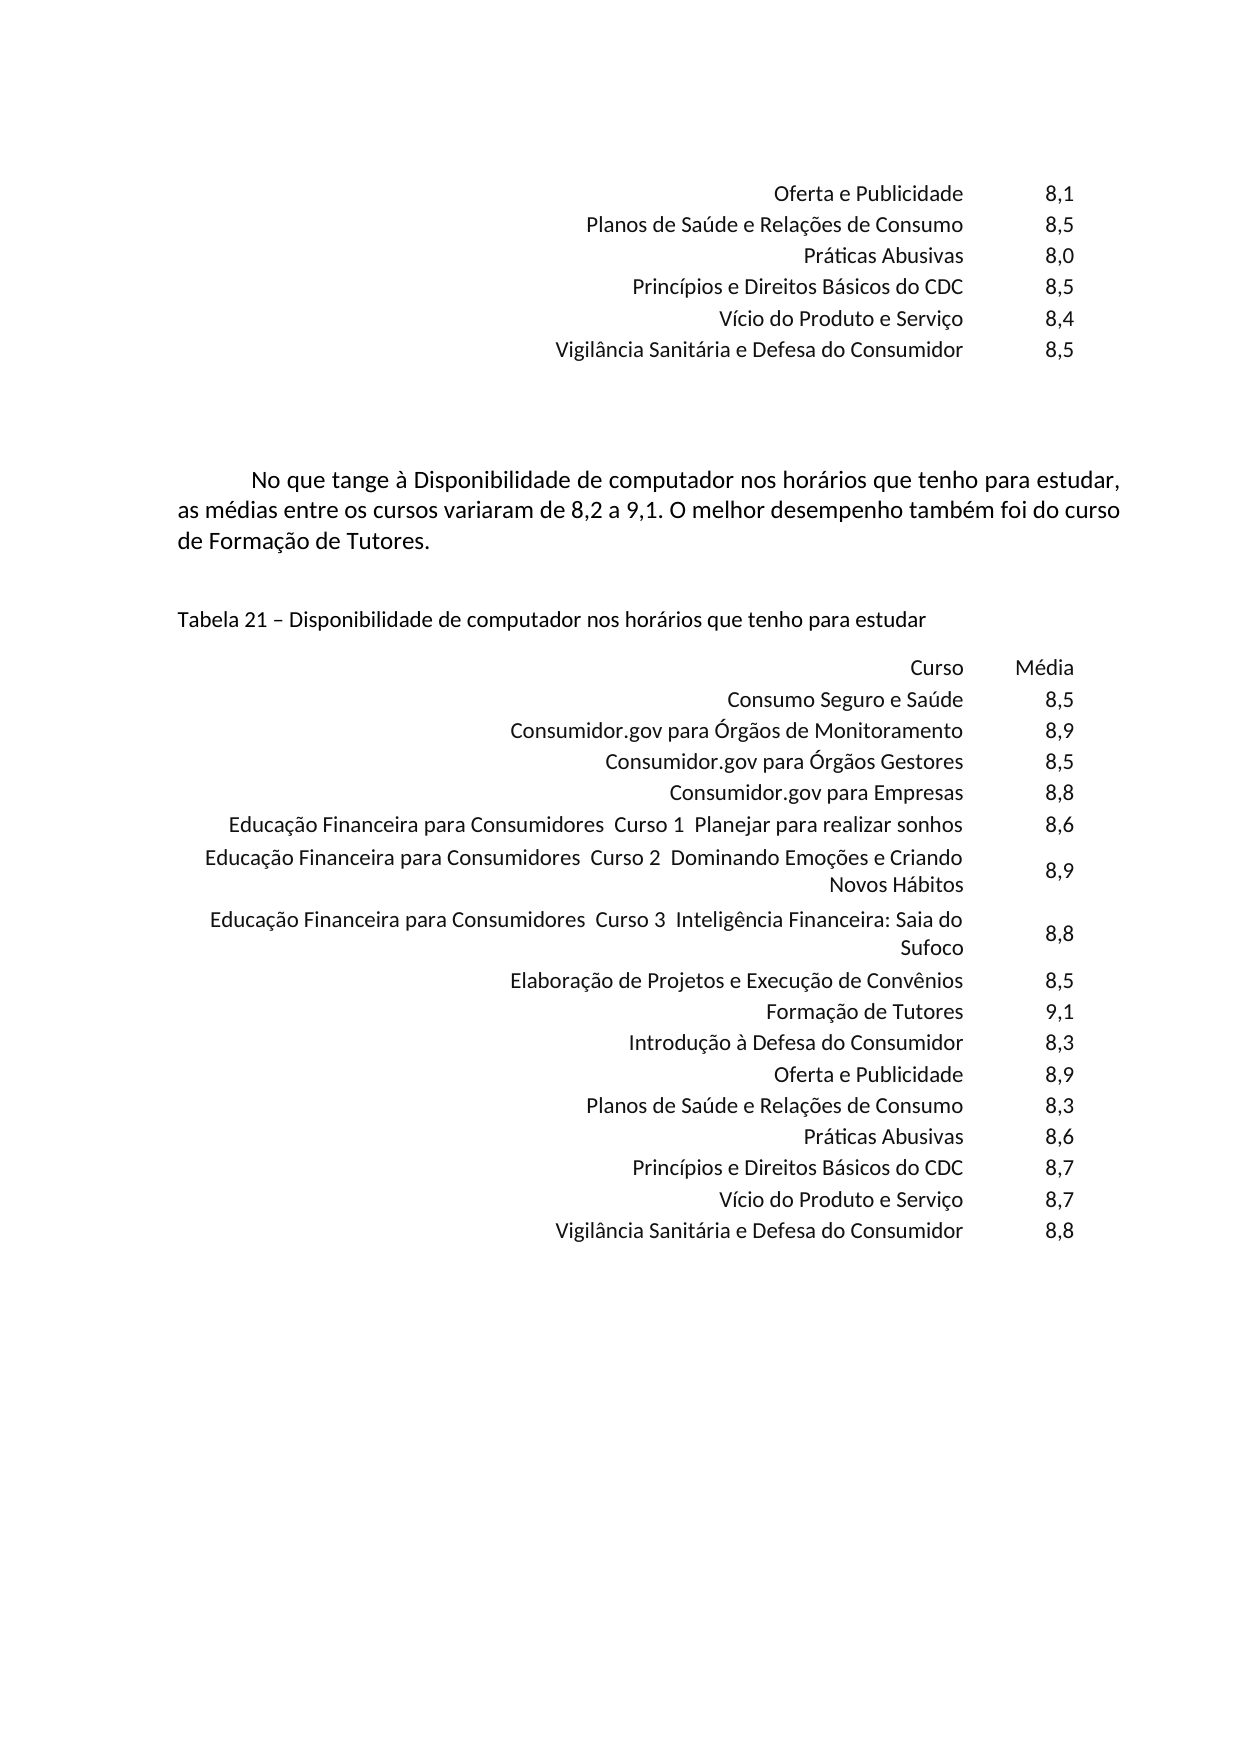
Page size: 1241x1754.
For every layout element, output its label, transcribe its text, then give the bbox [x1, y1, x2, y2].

table_cell Consumidor.gov para Órgãos Gestores [177, 746, 971, 777]
table_cell 8,5 [971, 964, 1081, 996]
table_cell Vício do Produto e Serviço [177, 1183, 971, 1214]
table_cell 8,5 [971, 271, 1081, 302]
table_cell 8,8 [971, 1214, 1081, 1246]
text No que tange à Disponibilidade de computador nos horários que tenho para estudar, as médias entre os cursos variaram de 8,2 a 9,1. O melhor desempenho também foi do curso de Formação de Tutores. [177, 464, 1122, 555]
table_cell 8,4 [971, 302, 1081, 333]
table_cell Introdução à Defesa do Consumidor [177, 1027, 971, 1058]
table_cell Educação Financeira para Consumidores Curso 1 Planejar para realizar sonhos [177, 808, 971, 839]
table_cell 8,6 [971, 808, 1081, 839]
table_cell Planos de Saúde e Relações de Consumo [177, 1089, 971, 1121]
table_cell 8,3 [971, 1089, 1081, 1121]
table_cell 8,6 [971, 1121, 1081, 1152]
table_cell Formação de Tutores [177, 996, 971, 1027]
table_cell 8,0 [971, 240, 1081, 271]
table_header Curso [177, 652, 971, 683]
table_cell 8,5 [971, 683, 1081, 714]
table_cell Consumo Seguro e Saúde [177, 683, 971, 714]
table_cell 8,9 [971, 714, 1081, 746]
table_cell 8,5 [971, 209, 1081, 240]
table_cell 8,9 [971, 839, 1081, 902]
table_cell 8,1 [971, 177, 1081, 208]
table_cell Princípios e Direitos Básicos do CDC [177, 271, 971, 302]
table_cell Educação Financeira para Consumidores Curso 3 Inteligência Financeira: Saia do Sufoco [177, 902, 971, 964]
table_cell Elaboração de Projetos e Execução de Convênios [177, 964, 971, 996]
table_cell 9,1 [971, 996, 1081, 1027]
table_cell 8,5 [971, 746, 1081, 777]
table_cell 8,3 [971, 1027, 1081, 1058]
table_cell Práticas Abusivas [177, 240, 971, 271]
table_cell 8,8 [971, 777, 1081, 808]
table_cell Vigilância Sanitária e Defesa do Consumidor [177, 1214, 971, 1246]
table_cell Práticas Abusivas [177, 1121, 971, 1152]
table_cell 8,7 [971, 1152, 1081, 1183]
table_cell Consumidor.gov para Órgãos de Monitoramento [177, 714, 971, 746]
table_cell Educação Financeira para Consumidores Curso 2 Dominando Emoções e Criando Novos Hábitos [177, 839, 971, 902]
table_cell 8,8 [971, 902, 1081, 964]
table_cell Vício do Produto e Serviço [177, 302, 971, 333]
table_cell 8,7 [971, 1183, 1081, 1214]
table_cell 8,9 [971, 1058, 1081, 1089]
text Tabela 21 – Disponibilidade de computador nos horários que tenho para estudar [177, 605, 1122, 633]
table_cell Oferta e Publicidade [177, 1058, 971, 1089]
table_cell Consumidor.gov para Empresas [177, 777, 971, 808]
table_cell Princípios e Direitos Básicos do CDC [177, 1152, 971, 1183]
table_header Média [971, 652, 1081, 683]
table_cell 8,5 [971, 334, 1081, 365]
table_cell Vigilância Sanitária e Defesa do Consumidor [177, 334, 971, 365]
table_cell Oferta e Publicidade [177, 177, 971, 208]
table_cell Planos de Saúde e Relações de Consumo [177, 209, 971, 240]
